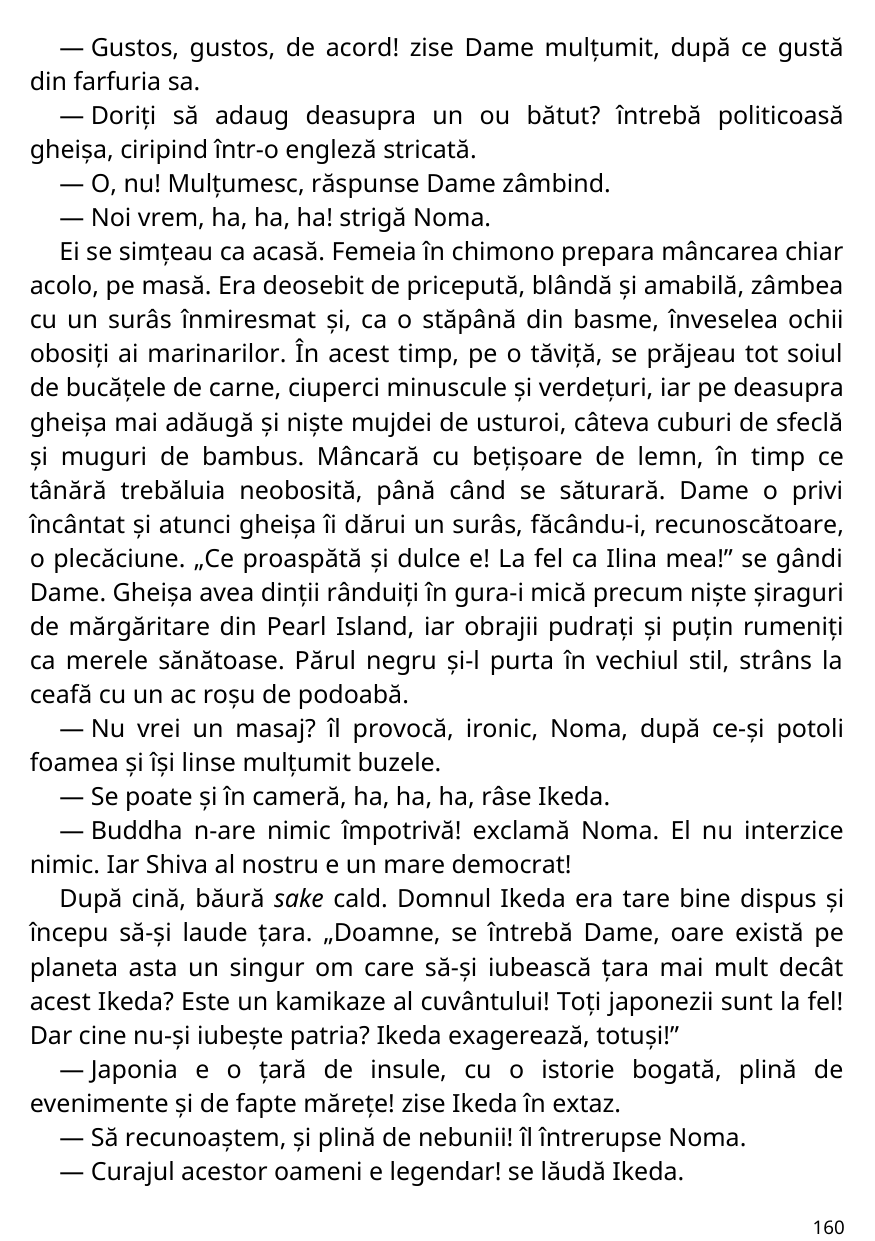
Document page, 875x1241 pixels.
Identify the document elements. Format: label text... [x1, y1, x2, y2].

text — Noi vrem, ha, ha, ha! strigă Noma. [29, 200, 844, 234]
text — O, nu! Mulțumesc, răspunse Dame zâmbind. [29, 166, 844, 200]
text — Nu vrei un masaj? îl provocă, ironic, Noma, după ce-și potoli foamea și își linse mulțumit buzele. [29, 711, 844, 779]
text După cină, băură sake cald. Domnul Ikeda era tare bine dispus și începu să-și laude țara. „Doamne, se întrebă Dame, oare există pe planeta asta un singur om care să-și iubească țara mai mult decât acest Ikeda? Este un kamikaze al cuvântului! Toți japonezii sunt la fel! Dar cine nu-și iubește patria? Ikeda exagerează, totuși!” [29, 881, 844, 1051]
text — Se poate și în cameră, ha, ha, ha, râse Ikeda. [29, 779, 844, 813]
text — Buddha n-are nimic împotrivă! exclamă Noma. El nu interzice nimic. Iar Shiva al nostru e un mare democrat! [29, 813, 844, 881]
text — Să recunoaștem, și plină de nebunii! îl întrerupse Noma. [29, 1119, 844, 1153]
text — Curajul acestor oameni e legendar! se lăudă Ikeda. [29, 1153, 844, 1188]
text — Doriți să adaug deasupra un ou bătut? întrebă politicoasă gheișa, ciripind într-o engleză stricată. [29, 98, 844, 166]
text Ei se simțeau ca acasă. Femeia în chimono prepara mâncarea chiar acolo, pe masă. Era deosebit de pricepută, blândă și amabilă, zâmbea cu un surâs înmiresmat și, ca o stăpână din basme, înveselea ochii obosiți ai marinarilor. În acest timp, pe o tăviță, se prăjeau tot soiul de bucățele de carne, ciuperci minuscule și verdețuri, iar pe deasupra gheișa mai adăugă și niște mujdei de usturoi, câteva cuburi de sfeclă și muguri de bambus. Mâncară cu bețișoare de lemn, în timp ce tânără trebăluia neobosită, până când se săturară. Dame o privi încântat și atunci gheișa îi dărui un surâs, făcându-i, recunoscătoare, o plecăciune. „Ce proaspătă și dulce e! La fel ca Ilina mea!” se gândi Dame. Gheișa avea dinții rânduiți în gura-i mică precum niște șiraguri de mărgăritare din Pearl Island, iar obrajii pudrați și puțin rumeniți ca merele sănătoase. Părul negru și-l purta în vechiul stil, strâns la ceafă cu un ac roșu de podoabă. [29, 234, 844, 711]
text — Gustos, gustos, de acord! zise Dame mulțumit, după ce gustă din farfuria sa. [29, 29, 844, 98]
text — Japonia e o țară de insule, cu o istorie bogată, plină de evenimente și de fapte mărețe! zise Ikeda în extaz. [29, 1051, 844, 1119]
